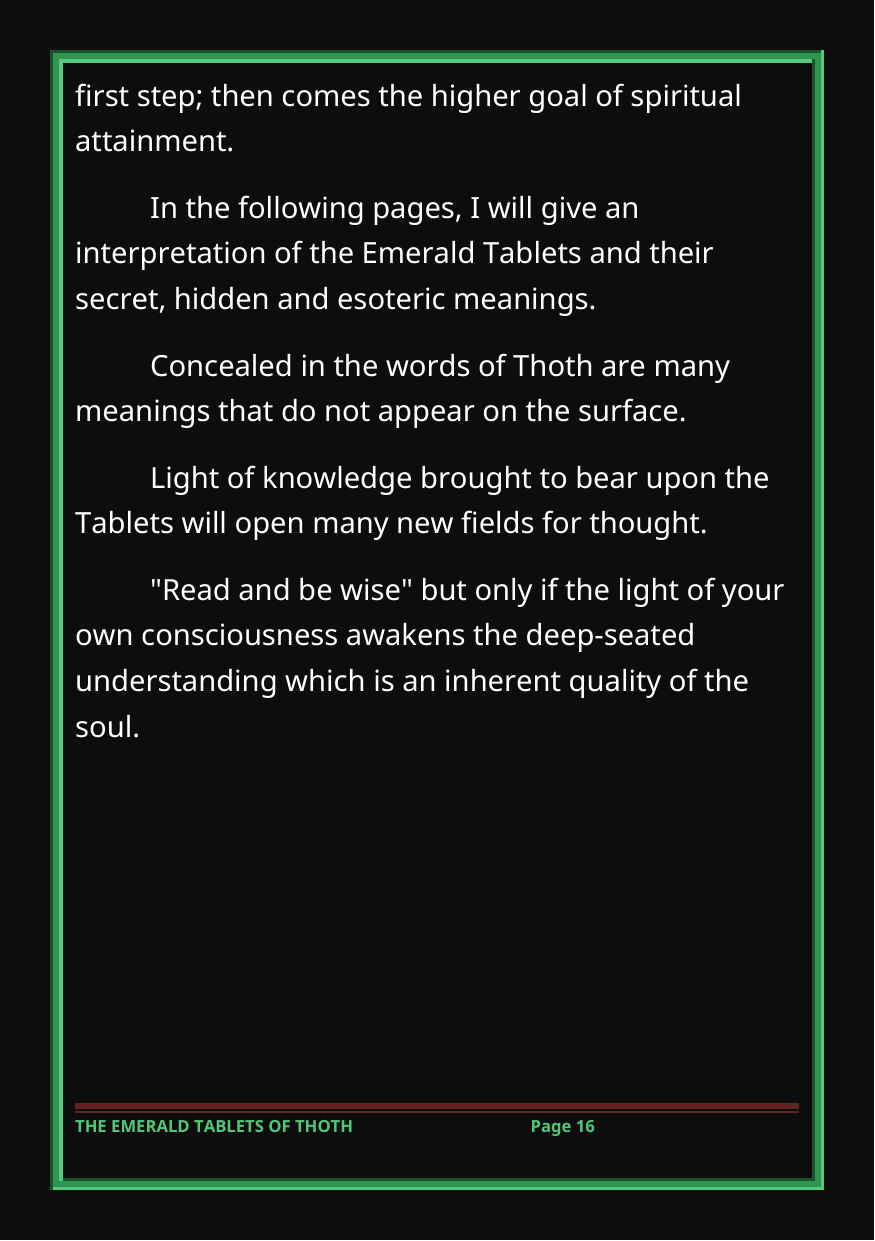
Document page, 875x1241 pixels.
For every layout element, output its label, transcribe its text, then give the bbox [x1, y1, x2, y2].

text In the following pages, I will give an interpretation of the Emerald Tablets and their secret, hidden and esoteric meanings. [75, 187, 799, 318]
text Concealed in the words of Thoth are many meanings that do not appear on the surface. [75, 345, 799, 430]
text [75, 75, 799, 160]
text Light of knowledge brought to bear upon the Tablets will open many new fields for thought. [75, 457, 799, 542]
text "Read and be wise" but only if the light of your own consciousness awakens the deep-seated understanding which is an inherent quality of the soul. [75, 569, 799, 746]
